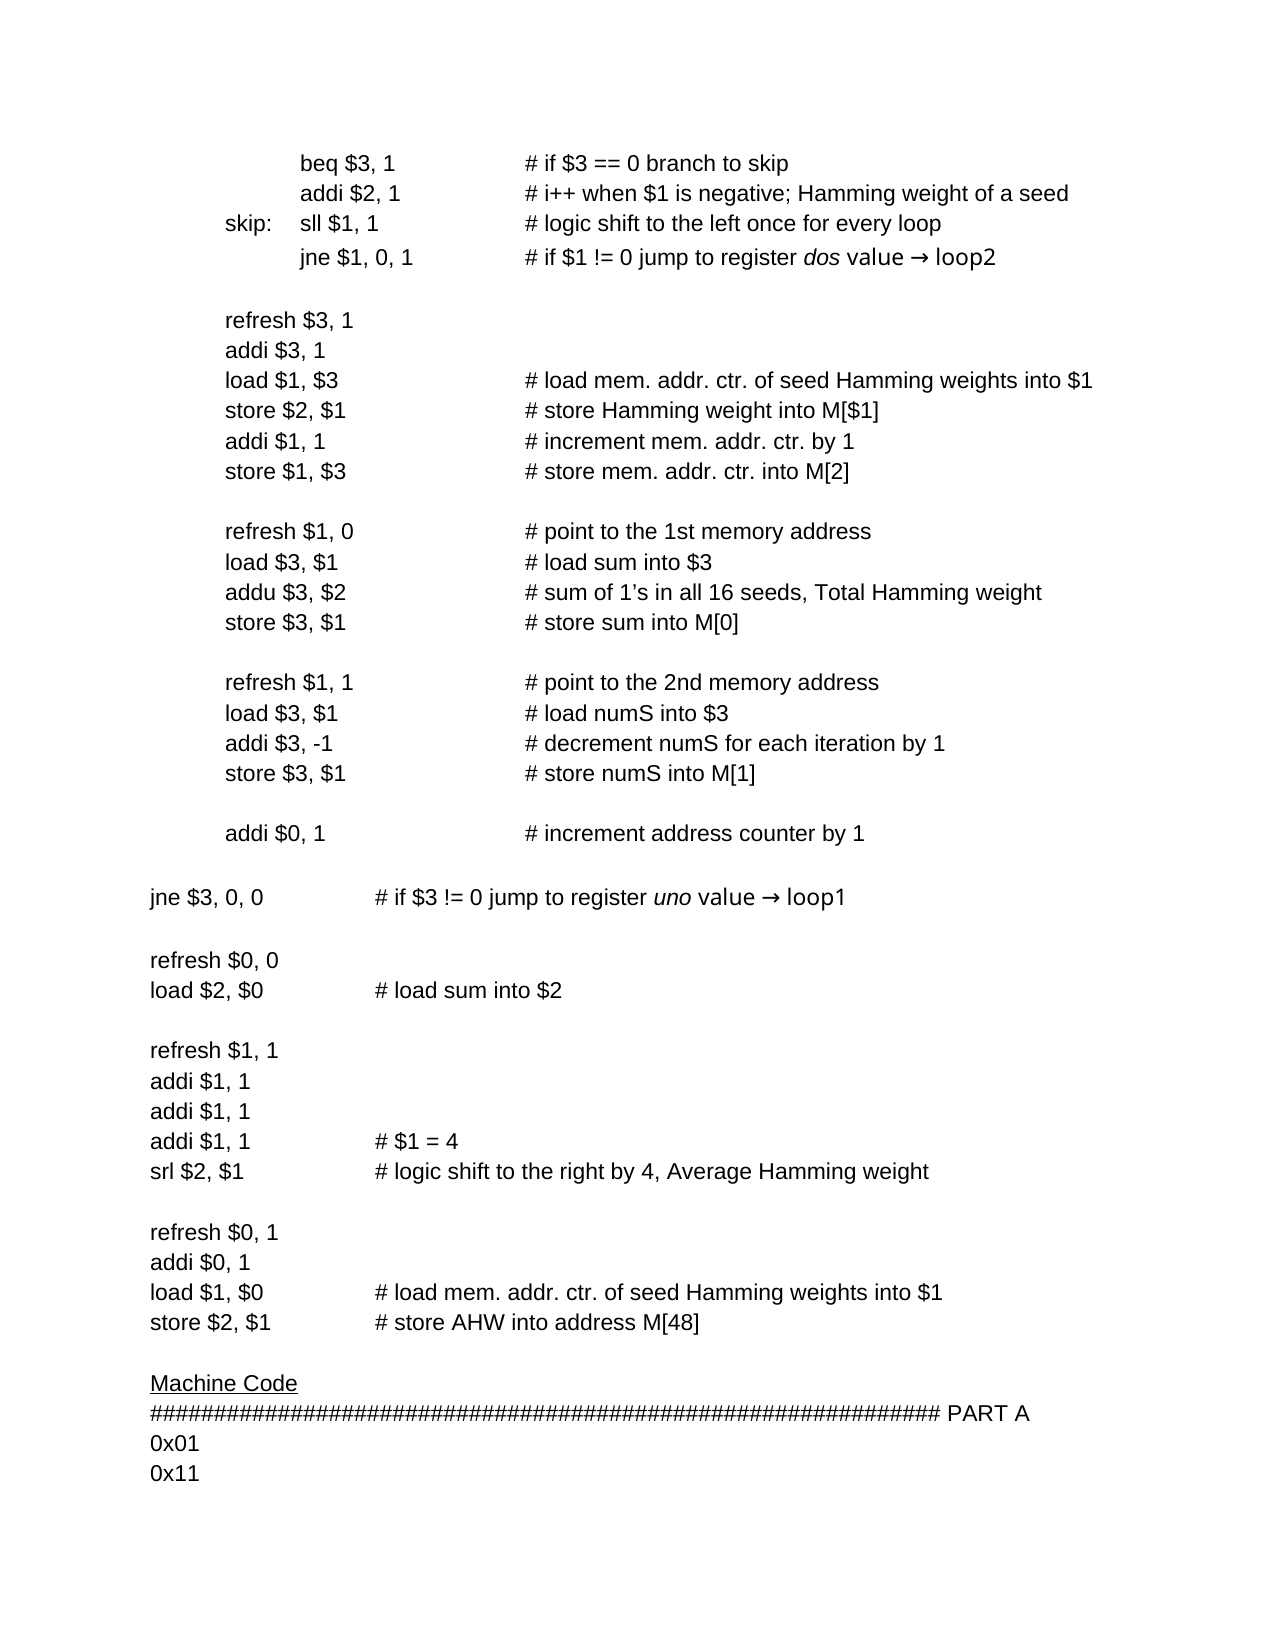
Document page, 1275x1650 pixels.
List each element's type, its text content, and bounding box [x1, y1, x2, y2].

text refresh $0, 1 [150, 1219, 1125, 1245]
text ############################################################## PART A [150, 1400, 1125, 1426]
text addi $1, 1 # $1 = 4 [150, 1128, 1125, 1154]
text refresh $1, 1 # point to the 2nd memory address [150, 669, 1125, 696]
text store $3, $1 # store numS into M[1] [150, 760, 1125, 786]
text jne $3, 0, 0 # if $3 != 0 jump to register uno value → loop1 [150, 881, 1125, 912]
text beq $3, 1 # if $3 == 0 branch to skip [150, 150, 1125, 176]
text store $3, $1 # store sum into M[0] [150, 609, 1125, 635]
text load $1, $3 # load mem. addr. ctr. of seed Hamming weights into $1 [150, 367, 1125, 393]
text store $2, $1 # store AHW into address M[48] [150, 1309, 1125, 1336]
text addi $1, 1 # increment mem. addr. ctr. by 1 [150, 428, 1125, 454]
text refresh $1, 0 # point to the 1st memory address [150, 518, 1125, 544]
text refresh $1, 1 [150, 1037, 1125, 1064]
text 0x11 [150, 1460, 1125, 1487]
text skip: sll $1, 1 # logic shift to the left once for every loop [150, 210, 1125, 237]
text store $2, $1 # store Hamming weight into M[$1] [150, 397, 1125, 424]
text addi $0, 1 # increment address counter by 1 [150, 820, 1125, 847]
text addi $0, 1 [150, 1249, 1125, 1275]
text addu $3, $2 # sum of 1’s in all 16 seeds, Total Hamming weight [150, 579, 1125, 605]
text refresh $0, 0 [150, 947, 1125, 973]
text load $3, $1 # load numS into $3 [150, 699, 1125, 726]
text addi $2, 1 # i++ when $1 is negative; Hamming weight of a seed [150, 180, 1125, 207]
text srl $2, $1 # logic shift to the right by 4, Average Hamming weight [150, 1158, 1125, 1185]
text load $2, $0 # load sum into $2 [150, 977, 1125, 1003]
text addi $1, 1 [150, 1098, 1125, 1124]
text addi $3, -1 # decrement numS for each iteration by 1 [150, 730, 1125, 756]
text store $1, $3 # store mem. addr. ctr. into M[2] [150, 458, 1125, 484]
text Machine Code [150, 1370, 1125, 1396]
text refresh $3, 1 [150, 307, 1125, 333]
text jne $1, 0, 1 # if $1 != 0 jump to register dos value → loop2 [150, 241, 1125, 272]
text load $1, $0 # load mem. addr. ctr. of seed Hamming weights into $1 [150, 1279, 1125, 1306]
text addi $3, 1 [150, 337, 1125, 363]
text 0x01 [150, 1430, 1125, 1457]
text addi $1, 1 [150, 1068, 1125, 1094]
text load $3, $1 # load sum into $3 [150, 548, 1125, 575]
